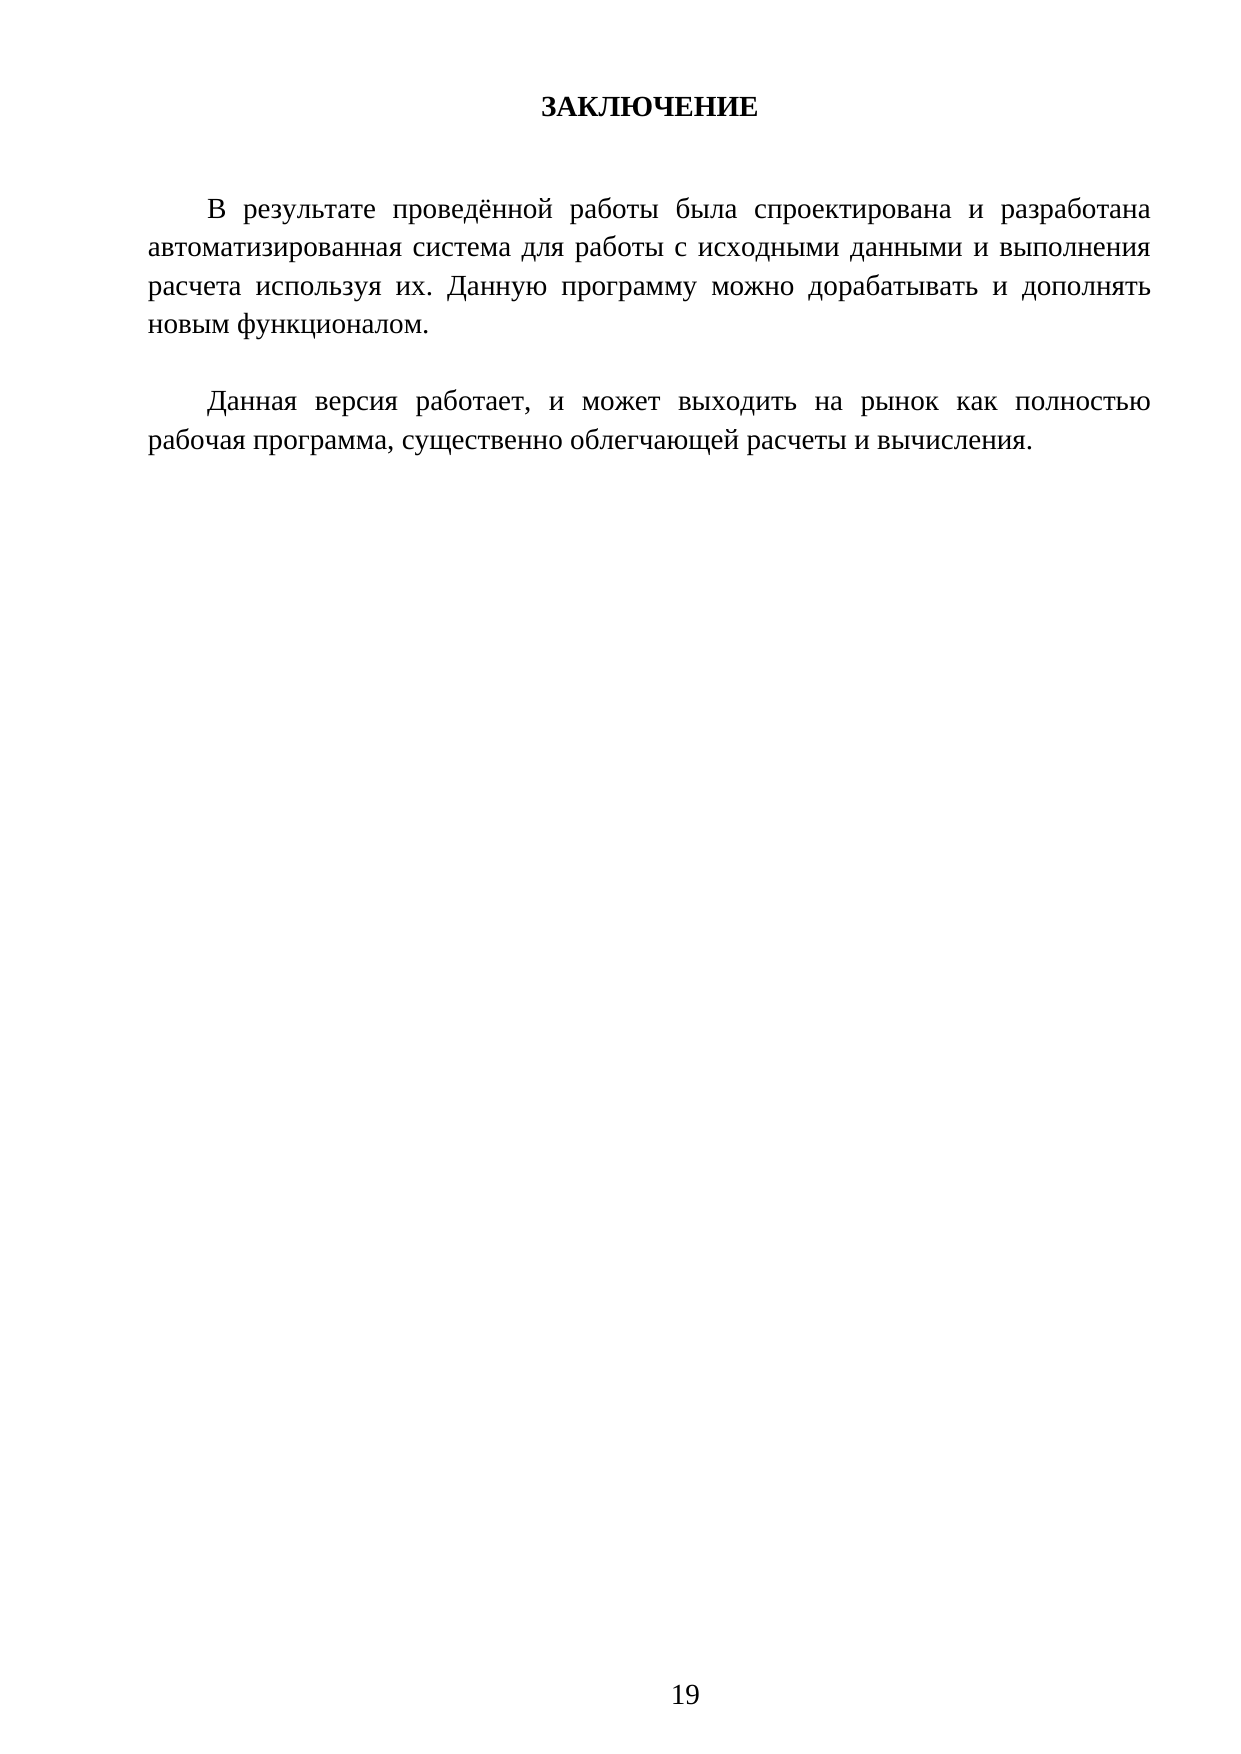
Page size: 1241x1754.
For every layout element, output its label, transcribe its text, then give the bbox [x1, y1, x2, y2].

subtitle ЗАКЛЮЧЕНИЕ [148, 89, 1152, 122]
text Данная версия работает, и может выходить на рынок как полностью рабочая программа, существенно облегчающей расчеты и вычисления. [148, 383, 1152, 456]
text В результате проведённой работы была спроектирована и разработана автоматизированная система для работы с исходными данными и выполнения расчета используя их. Данную программу можно дорабатывать и дополнять новым функционалом. [148, 191, 1152, 340]
